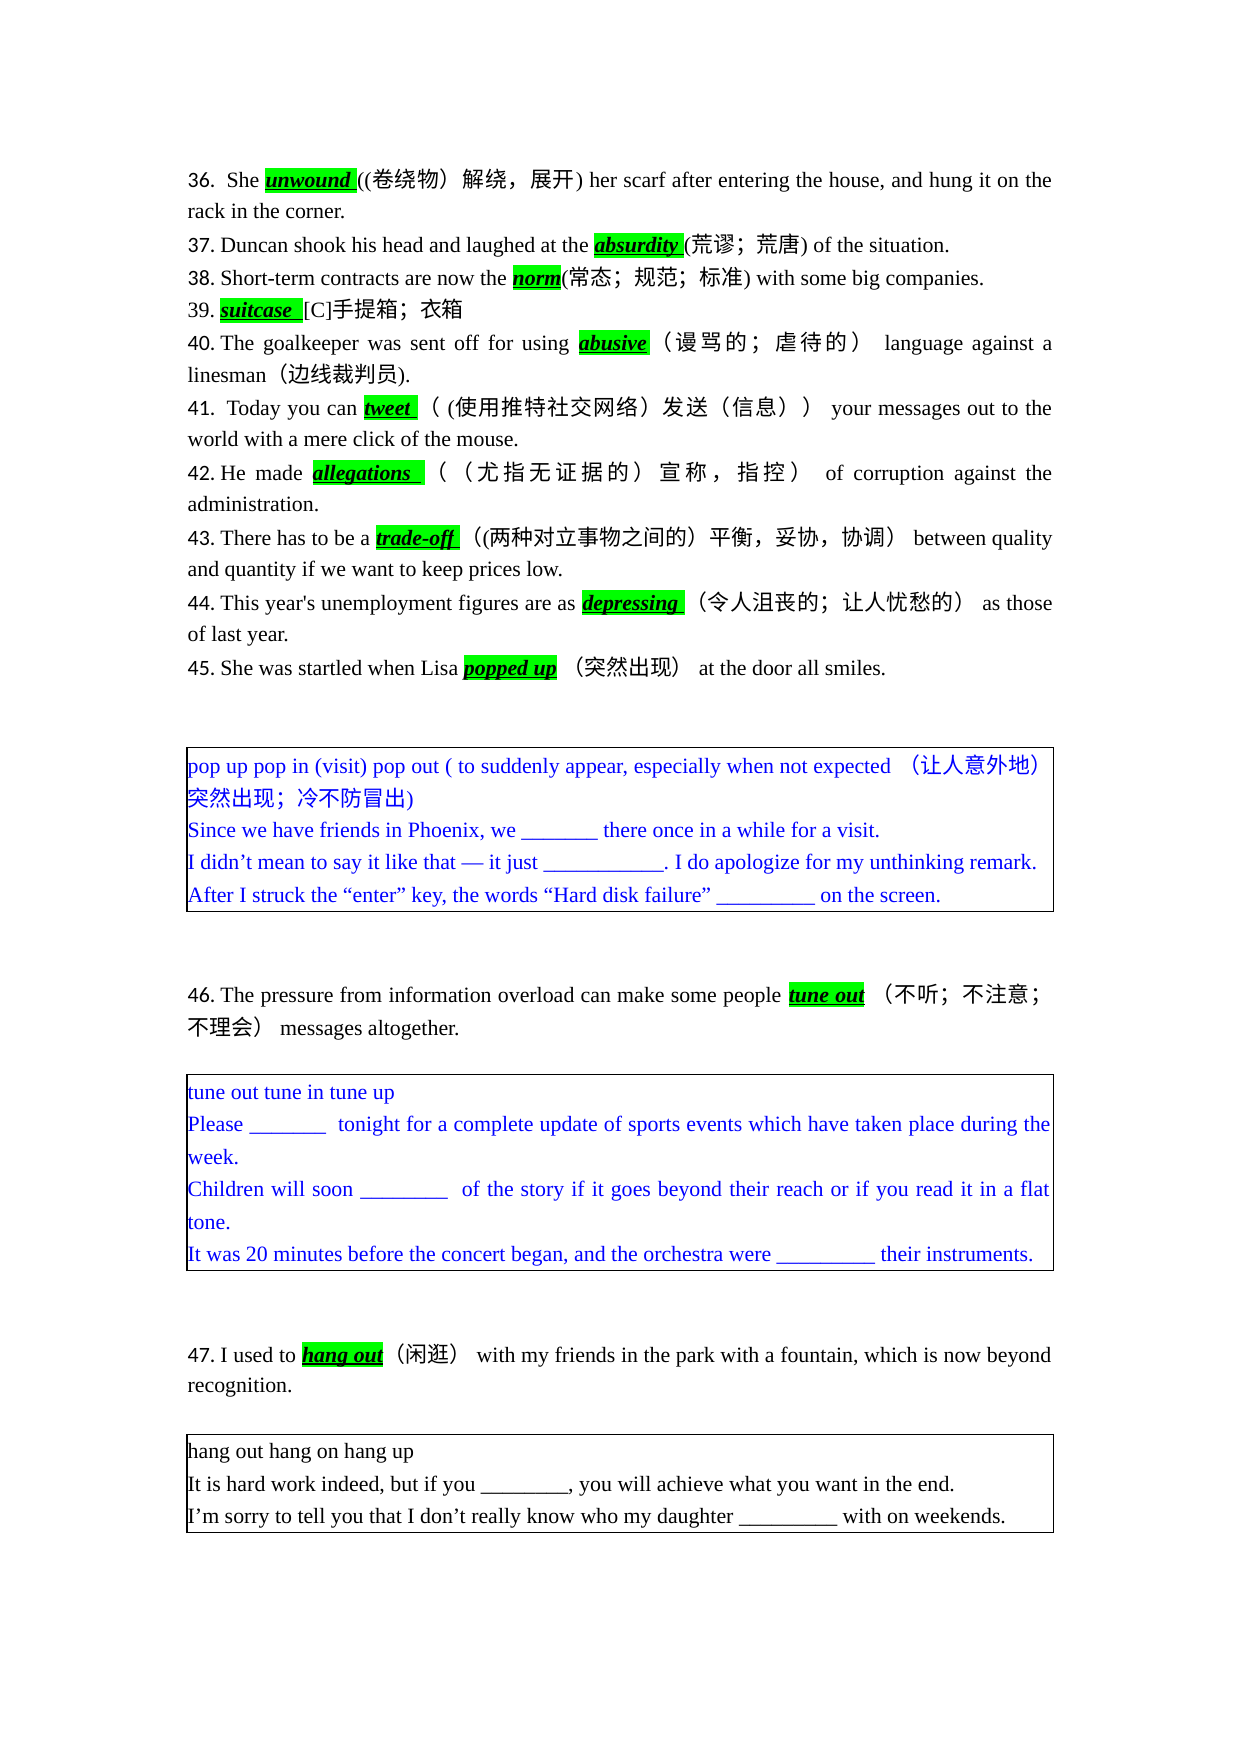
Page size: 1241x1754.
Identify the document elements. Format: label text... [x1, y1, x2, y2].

list He made allegations （（尤指无证据的）宣称，指控） of corruption against the administration. [187, 454, 1053, 519]
list After I struck the “enter” key, the words “Hard disk failure” _________ on the screen. [188, 877, 1053, 911]
list Since we have friends in Phoenix, we _______ there once in a while for a visit. [188, 813, 1053, 846]
list suitcase [C]手提箱；衣箱 [187, 292, 1053, 324]
list Short-term contracts are now the norm(常态；规范；标准) with some big companies. [187, 259, 1053, 292]
list This year's unemployment figures are as depressing （令人沮丧的；让人忧愁的） as those of last year. [187, 584, 1053, 649]
list tune out tune in tune up [188, 1075, 1053, 1108]
list hang out hang on hang up [188, 1435, 1053, 1467]
list I didn’t mean to say it like that — it just ___________. I do apologize for my unthinking remark. [188, 846, 1053, 877]
list The pressure from information overload can make some people tune out （不听；不注意；不理会） messages altogether. [187, 977, 1053, 1042]
list I’m sorry to tell you that I don’t really know who my daughter _________ with on weekends. [188, 1499, 1053, 1532]
list She was startled when Lisa popped up （突然出现） at the door all smiles. [187, 649, 1053, 682]
list The goalkeeper was sent off for using abusive（谩骂的；虐待的） language against a linesman（边线裁判员). [187, 324, 1053, 389]
list It was 20 minutes before the concert began, and the orchestra were _________ their instruments. [188, 1237, 1053, 1270]
list Duncan shook his head and laughed at the absurdity (荒谬；荒唐) of the situation. [187, 227, 1053, 259]
list I used to hang out（闲逛） with my friends in the park with a fountain, which is now beyond recognition. [187, 1336, 1053, 1401]
list There has to be a trade-off （(两种对立事物之间的）平衡，妥协，协调） between quality and quantity if we want to keep prices low. [187, 519, 1053, 584]
list pop up pop in (visit) pop out ( to suddenly appear, especially when not expected （让人意外地）突然出现；冷不防冒出) [188, 748, 1053, 813]
list Today you can tweet （ (使用推特社交网络）发送（信息）） your messages out to the world with a mere click of the mouse. [187, 389, 1053, 454]
list It is hard work indeed, but if you ________, you will achieve what you want in the end. [188, 1467, 1053, 1499]
list She unwound ((卷绕物）解绕，展开) her scarf after entering the house, and hung it on the rack in the corner. [187, 162, 1053, 227]
list Children will soon ________ of the story if it goes beyond their reach or if you read it in a flat tone. [188, 1173, 1053, 1237]
list Please _______ tonight for a complete update of sports events which have taken place during the week. [188, 1108, 1053, 1173]
